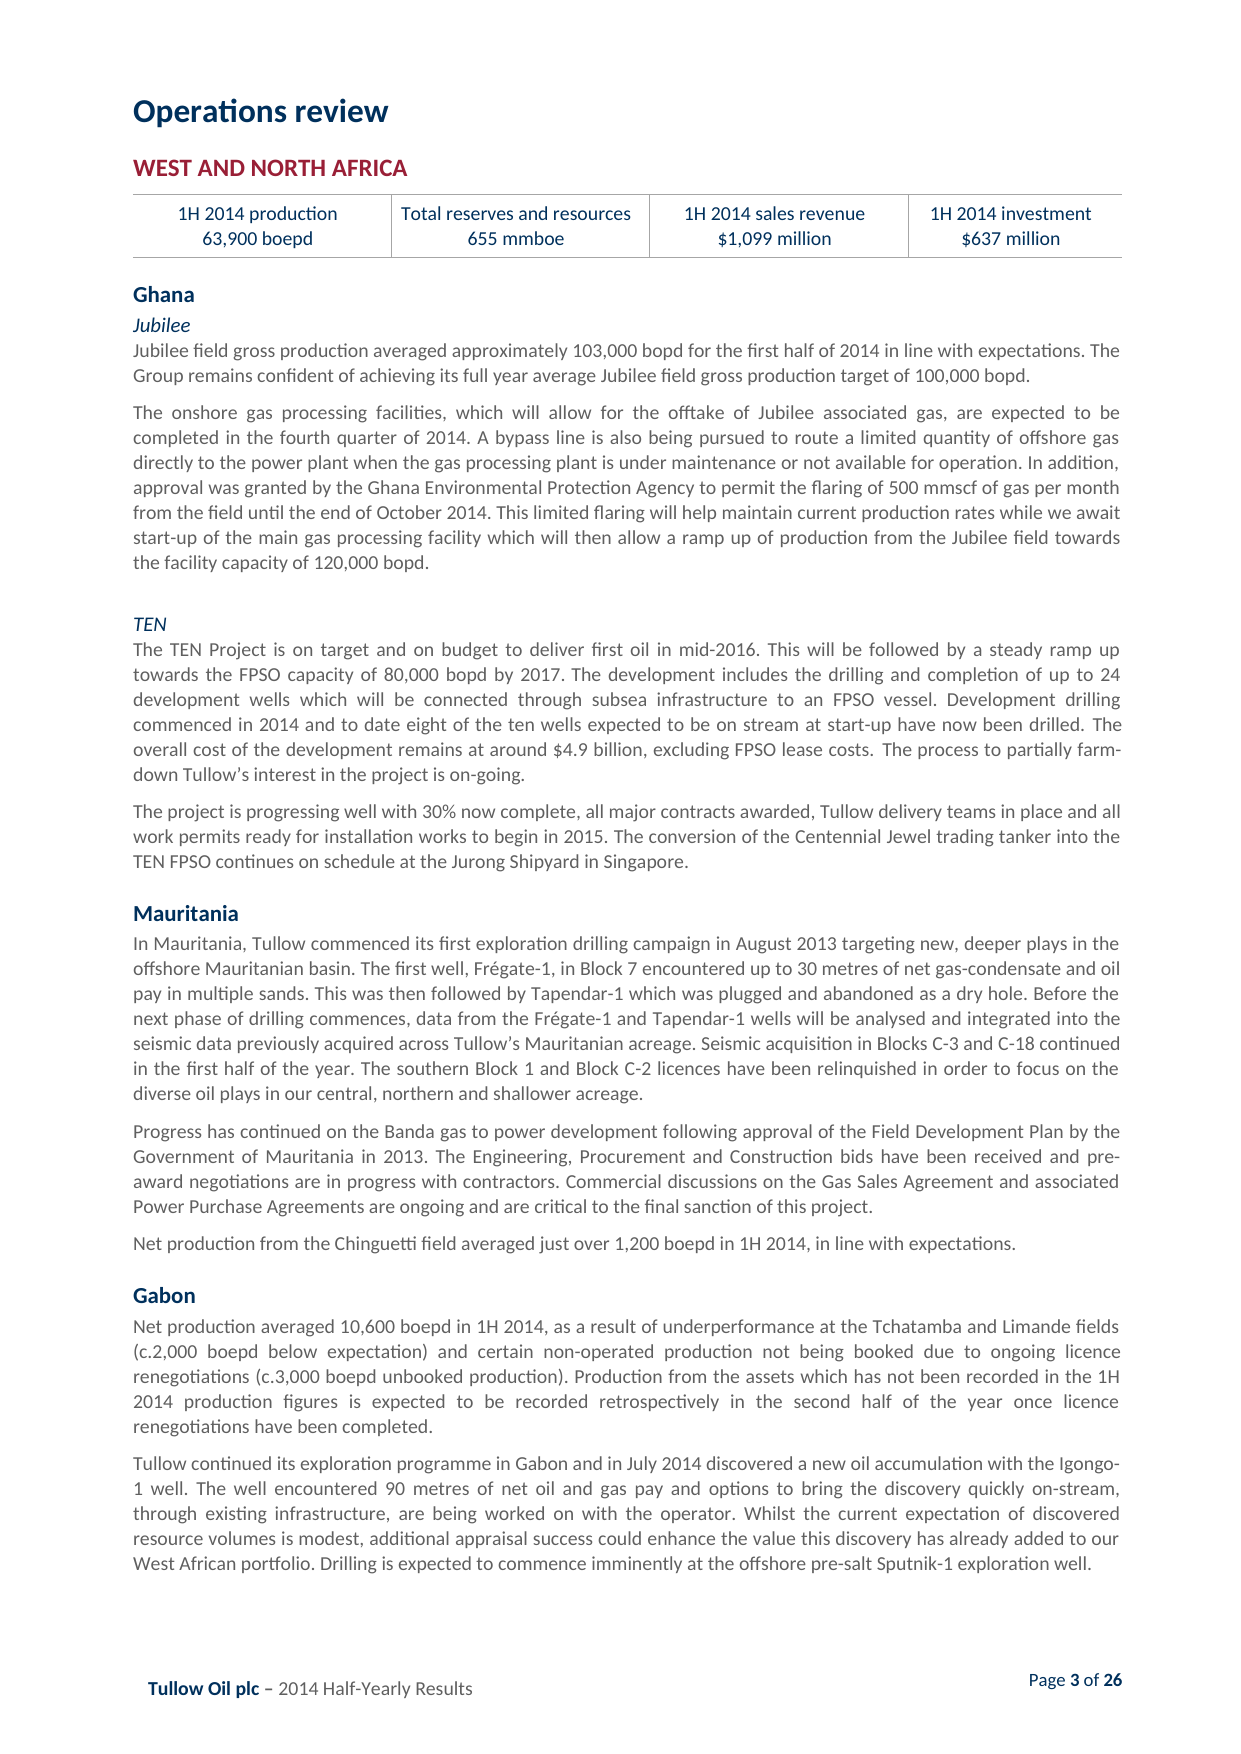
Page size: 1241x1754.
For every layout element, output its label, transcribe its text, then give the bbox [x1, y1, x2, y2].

text Net production from the Chinguetti field averaged just over 1,200 boepd in 1H 2014, in line with expectations. [133, 1231, 1122, 1256]
text Gabon [133, 1281, 1122, 1309]
text The project is progressing well with 30% now complete, all major contracts awarded, Tullow delivery teams in place and all work permits ready for installation works to begin in 2015. The conversion of the Centennial Jewel trading tanker into the TEN FPSO continues on schedule at the Jurong Shipyard in Singapore. [133, 799, 1122, 874]
subtitle Operations review [133, 89, 1122, 131]
text Jubilee [133, 312, 1122, 337]
text Tullow continued its exploration programme in Gabon and in July 2014 discovered a new oil accumulation with the Igongo-1 well. The well encountered 90 metres of net oil and gas pay and options to bring the discovery quickly on-stream, through existing infrastructure, are being worked on with the operator. Whilst the current expectation of discovered resource volumes is modest, additional appraisal success could enhance the value this discovery has already added to our West African portfolio. Drilling is expected to commence imminently at the offshore pre-salt Sputnik-1 exploration well. [133, 1451, 1122, 1576]
table_header 1H 2014 investment $637 million [909, 195, 1122, 257]
subtitle WEST AND NORTH AFRICA [133, 156, 1122, 181]
text The onshore gas processing facilities, which will allow for the offtake of Jubilee associated gas, are expected to be completed in the fourth quarter of 2014. A bypass line is also being pursued to route a limited quantity of offshore gas directly to the power plant when the gas processing plant is under maintenance or not available for operation. In addition, approval was granted by the Ghana Environmental Protection Agency to permit the flaring of 500 mmscf of gas per month from the field until the end of October 2014. This limited flaring will help maintain current production rates while we await start-up of the main gas processing facility which will then allow a ramp up of production from the Jubilee field towards the facility capacity of 120,000 bopd. [133, 399, 1122, 574]
text TEN [133, 611, 1122, 636]
text Ghana [133, 283, 1122, 308]
text In Mauritania, Tullow commenced its first exploration drilling campaign in August 2013 targeting new, deeper plays in the offshore Mauritanian basin. The first well, Frégate-1, in Block 7 encountered up to 30 metres of net gas-condensate and oil pay in multiple sands. This was then followed by Tapendar-1 which was plugged and abandoned as a dry hole. Before the next phase of drilling commences, data from the Frégate-1 and Tapendar-1 wells will be analysed and integrated into the seismic data previously acquired across Tullow’s Mauritanian acreage. Seismic acquisition in Blocks C-3 and C-18 continued in the first half of the year. The southern Block 1 and Block C-2 licences have been relinquished in order to focus on the diverse oil plays in our central, northern and shallower acreage. [133, 931, 1122, 1106]
text The TEN Project is on target and on budget to deliver first oil in mid-2016. This will be followed by a steady ramp up towards the FPSO capacity of 80,000 bopd by 2017. The development includes the drilling and completion of up to 24 development wells which will be connected through subsea infrastructure to an FPSO vessel. Development drilling commenced in 2014 and to date eight of the ten wells expected to be on stream at start-up have now been drilled. The overall cost of the development remains at around $4.9 billion, excluding FPSO lease costs. The process to partially farm-down Tullow’s interest in the project is on-going. [133, 636, 1122, 786]
table_header 1H 2014 production 63,900 boepd [133, 195, 391, 257]
table_header Total reserves and resources 655 mmboe [392, 195, 649, 257]
table_header 1H 2014 sales revenue $1,099 million [650, 195, 908, 257]
text Progress has continued on the Banda gas to power development following approval of the Field Development Plan by the Government of Mauritania in 2013. The Engineering, Procurement and Construction bids have been received and pre-award negotiations are in progress with contractors. Commercial discussions on the Gas Sales Agreement and associated Power Purchase Agreements are ongoing and are critical to the final sanction of this project. [133, 1118, 1122, 1218]
text Jubilee field gross production averaged approximately 103,000 bopd for the first half of 2014 in line with expectations. The Group remains confident of achieving its full year average Jubilee field gross production target of 100,000 bopd. [133, 337, 1122, 387]
text Mauritania [133, 899, 1122, 927]
text Net production averaged 10,600 boepd in 1H 2014, as a result of underperformance at the Tchatamba and Limande fields (c.2,000 boepd below expectation) and certain non-operated production not being booked due to ongoing licence renegotiations (c.3,000 boepd unbooked production). Production from the assets which has not been recorded in the 1H 2014 production figures is expected to be recorded retrospectively in the second half of the year once licence renegotiations have been completed. [133, 1313, 1122, 1438]
